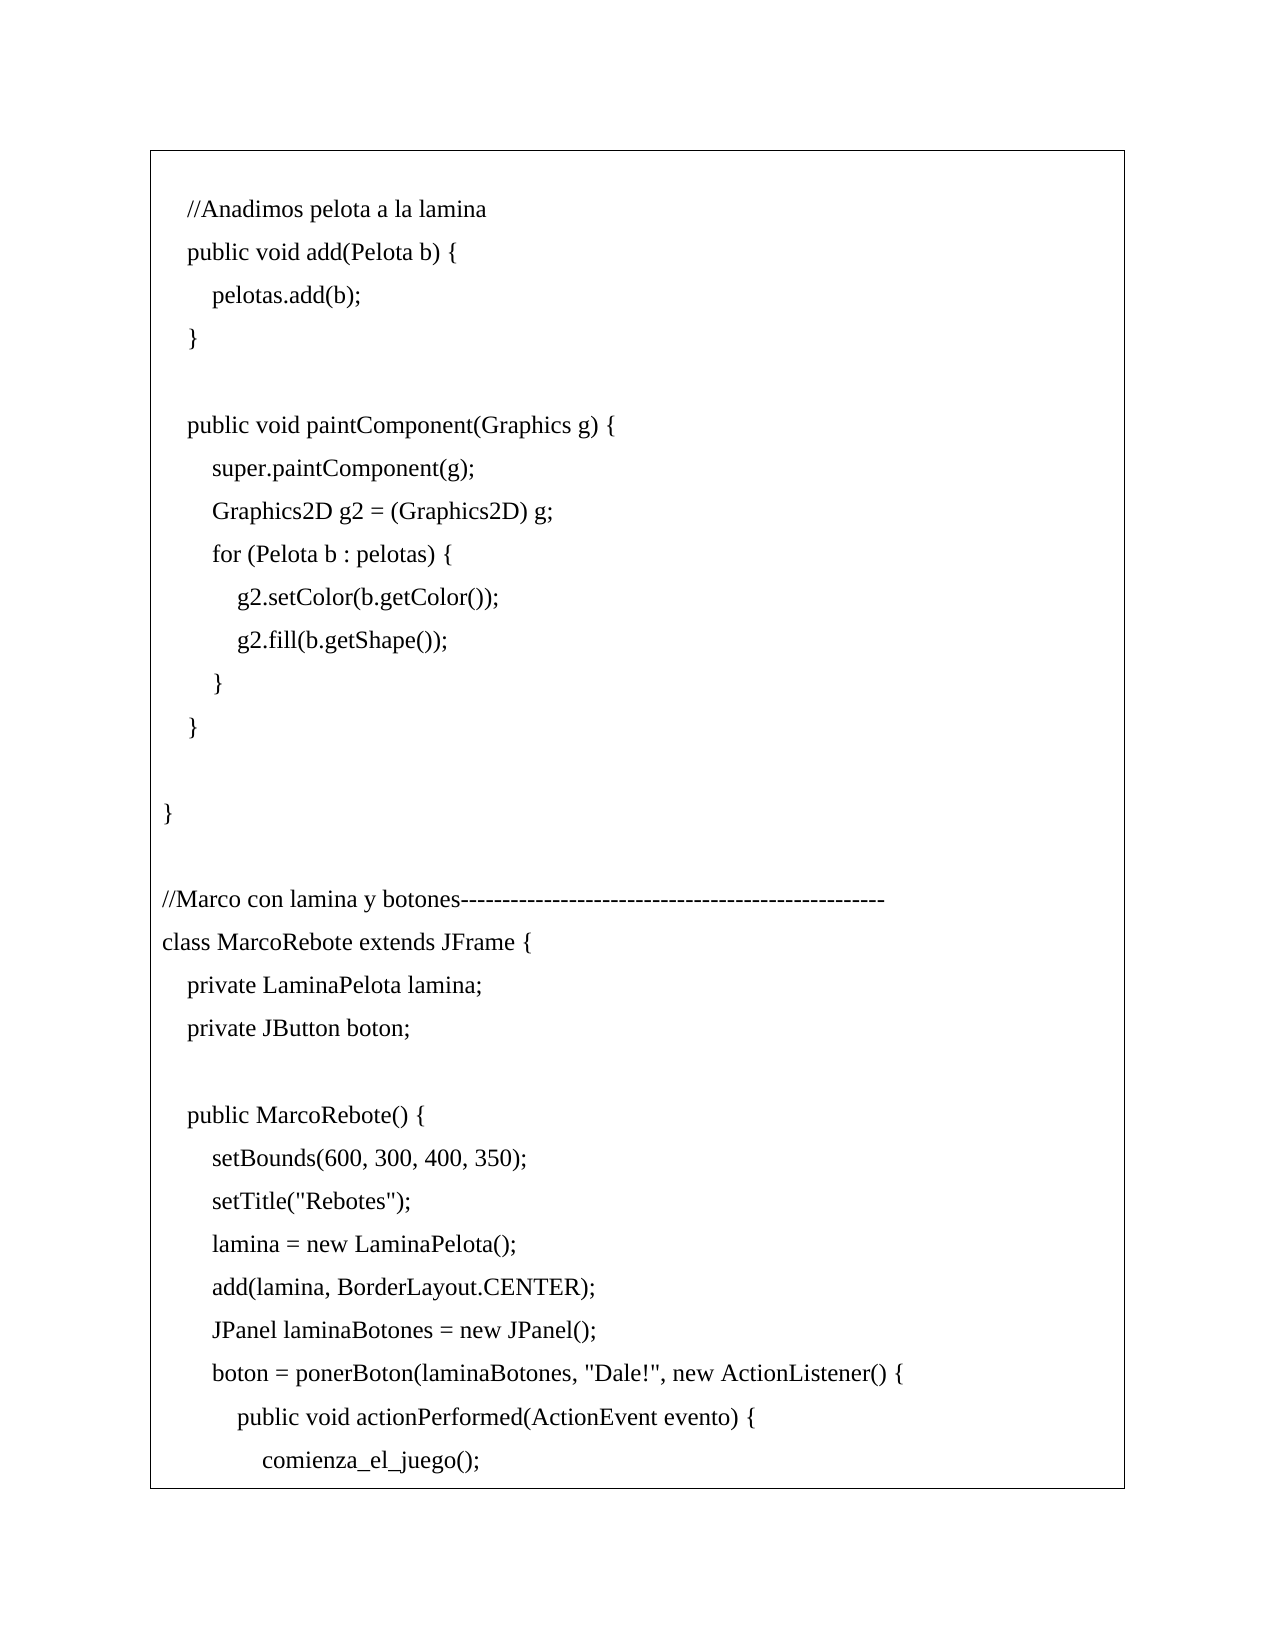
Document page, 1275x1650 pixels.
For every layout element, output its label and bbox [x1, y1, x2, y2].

table_header [151, 151, 1124, 1488]
